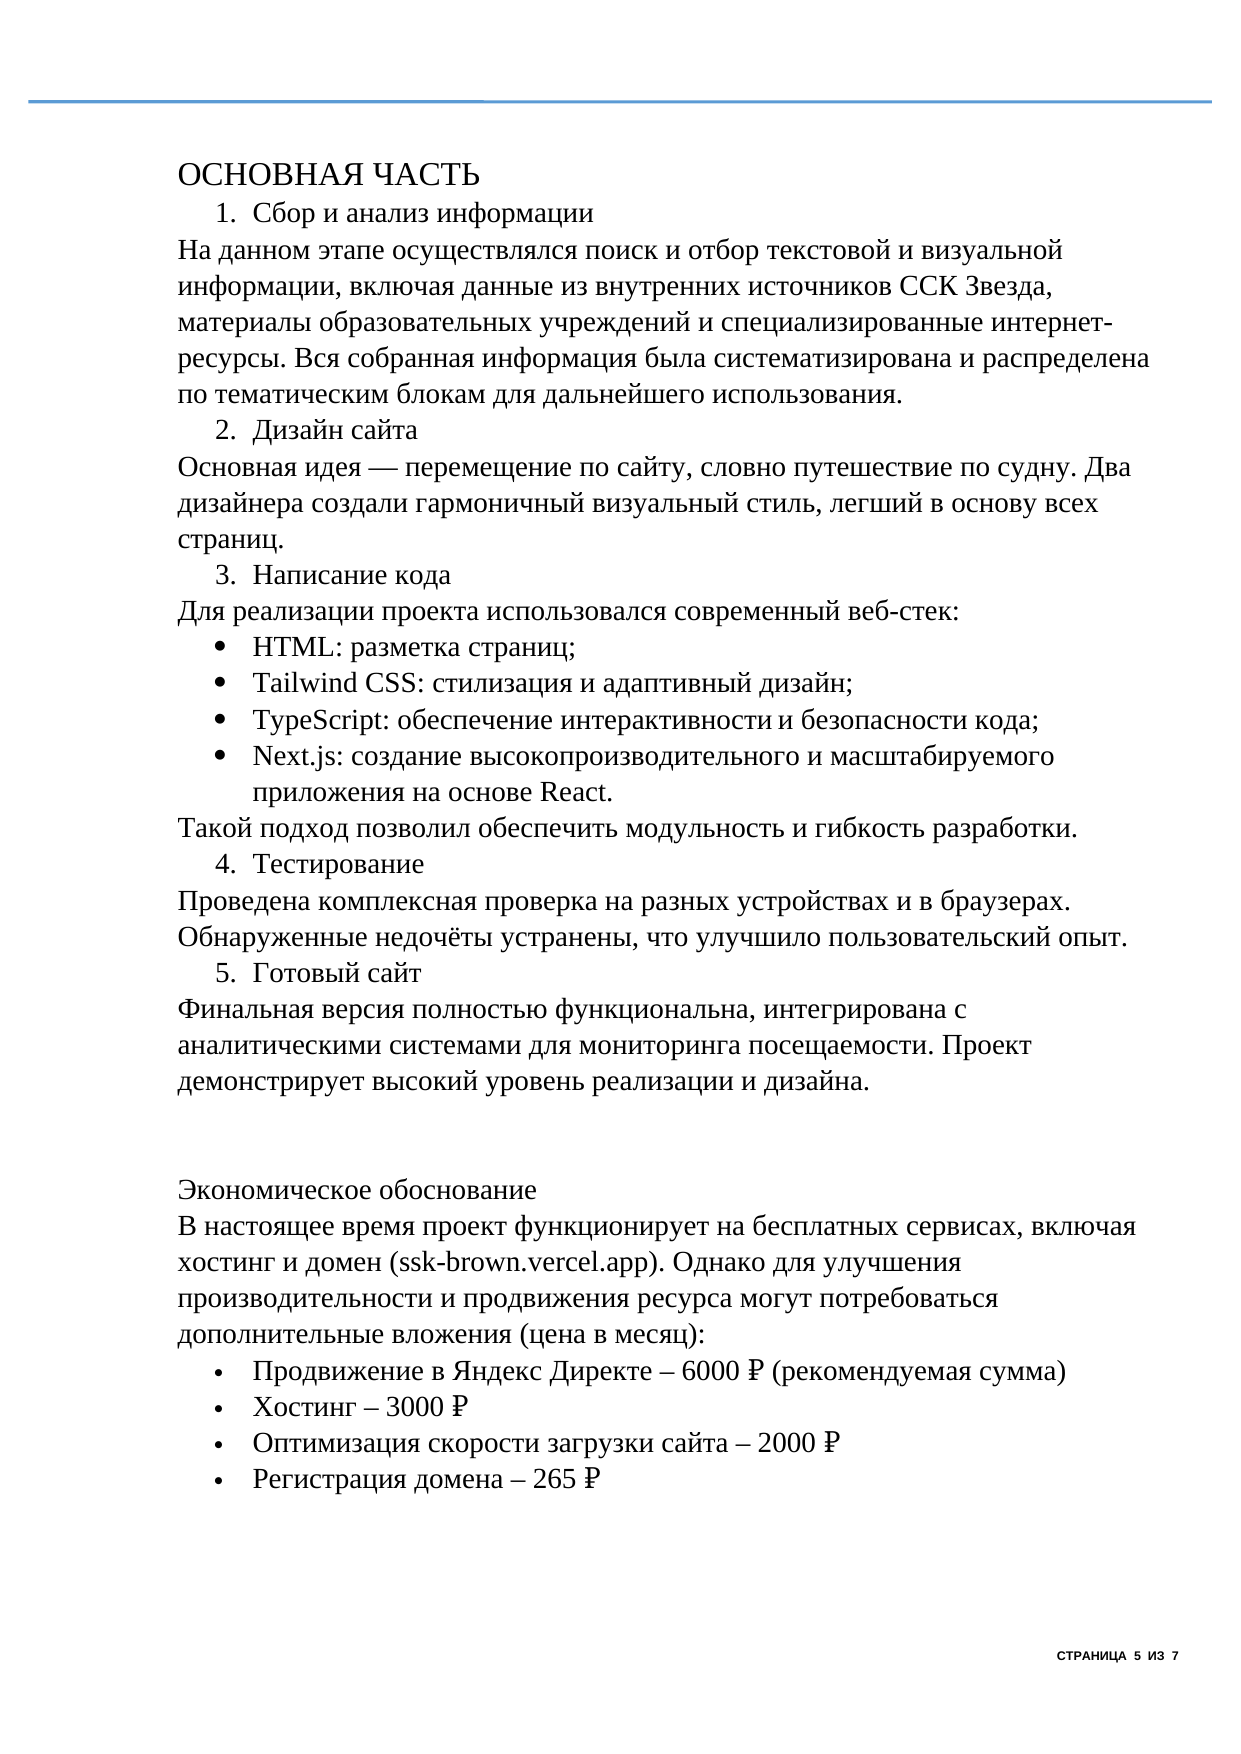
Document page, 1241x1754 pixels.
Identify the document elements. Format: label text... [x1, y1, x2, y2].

list Продвижение в Яндекс Директе – 6000 ₽ (рекомендуемая сумма) [215, 1353, 1152, 1386]
list Сбор и анализ информации [215, 196, 1152, 229]
list Дизайн сайта [215, 412, 1152, 446]
text Проведена комплексная проверка на разных устройствах и в браузерах. Обнаруженные недочёты устранены, что улучшило пользовательский опыт. [177, 883, 1152, 952]
list Готовый сайт [215, 955, 1152, 989]
list Оптимизация скорости загрузки сайта – 2000 ₽ [215, 1425, 1152, 1458]
list HTML: разметка страниц; [215, 629, 1152, 663]
list Регистрация домена – 265 ₽ [215, 1461, 1152, 1495]
list Хостинг – 3000 ₽ [215, 1389, 1152, 1422]
list TypeScript: обеспечение интерактивности и безопасности кода; [215, 702, 1152, 736]
list Написание кода [215, 557, 1152, 591]
list Тестирование [215, 847, 1152, 880]
text Финальная версия полностью функциональна, интегрирована с аналитическими системами для мониторинга посещаемости. Проект демонстрирует высокий уровень реализации и дизайна. [177, 991, 1152, 1097]
text Основная идея — перемещение по сайту, словно путешествие по судну. Два дизайнера создали гармоничный визуальный стиль, легший в основу всех страниц. [177, 449, 1152, 554]
text Такой подход позволил обеспечить модульность и гибкость разработки. [177, 811, 1152, 844]
text ОСНОВНАЯ ЧАСТЬ [177, 154, 1152, 193]
text Для реализации проекта использовался современный веб-стек: [177, 593, 1152, 627]
text На данном этапе осуществлялся поиск и отбор текстовой и визуальной информации, включая данные из внутренних источников ССК Звезда, материалы образовательных учреждений и специализированные интернет-ресурсы. Вся собранная информация была систематизирована и распределена по тематическим блокам для дальнейшего использования. [177, 232, 1152, 410]
list Tailwind CSS: стилизация и адаптивный дизайн; [215, 666, 1152, 699]
list Next.js: создание высокопроизводительного и масштабируемого приложения на основе React. [215, 738, 1152, 808]
text Экономическое обоснование [177, 1172, 1152, 1206]
text В настоящее время проект функционирует на бесплатных сервисах, включая хостинг и домен (ssk-brown.vercel.app). Однако для улучшения производительности и продвижения ресурса могут потребоваться дополнительные вложения (цена в месяц): [177, 1208, 1152, 1350]
